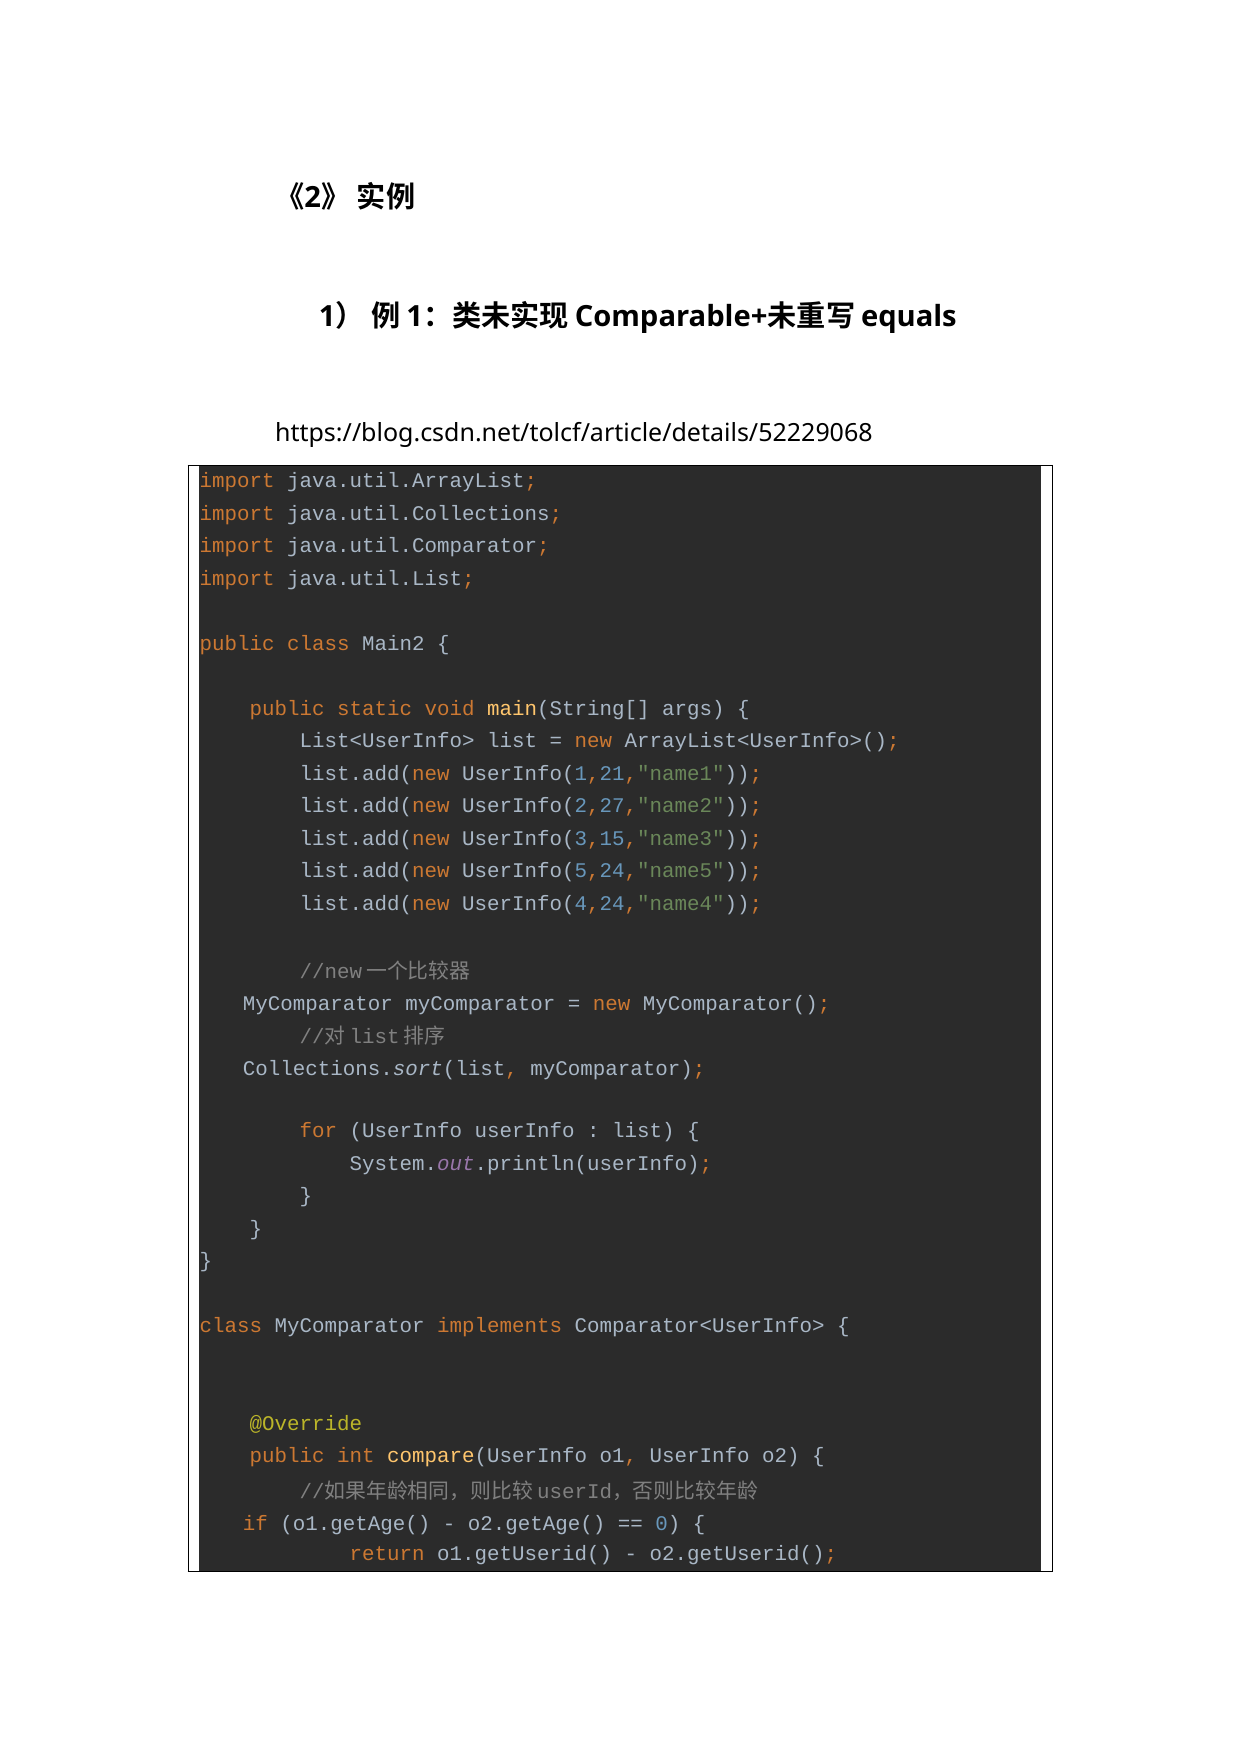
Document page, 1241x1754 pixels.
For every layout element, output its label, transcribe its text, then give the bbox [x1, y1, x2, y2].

subtitle 《2》 实例 [231, 162, 1053, 227]
subtitle 1） 例1：类未实现Comparable+未重写equals [275, 281, 1053, 346]
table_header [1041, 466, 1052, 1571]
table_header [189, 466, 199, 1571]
text https://blog.csdn.net/tolcf/article/details/52229068 [187, 400, 1053, 465]
